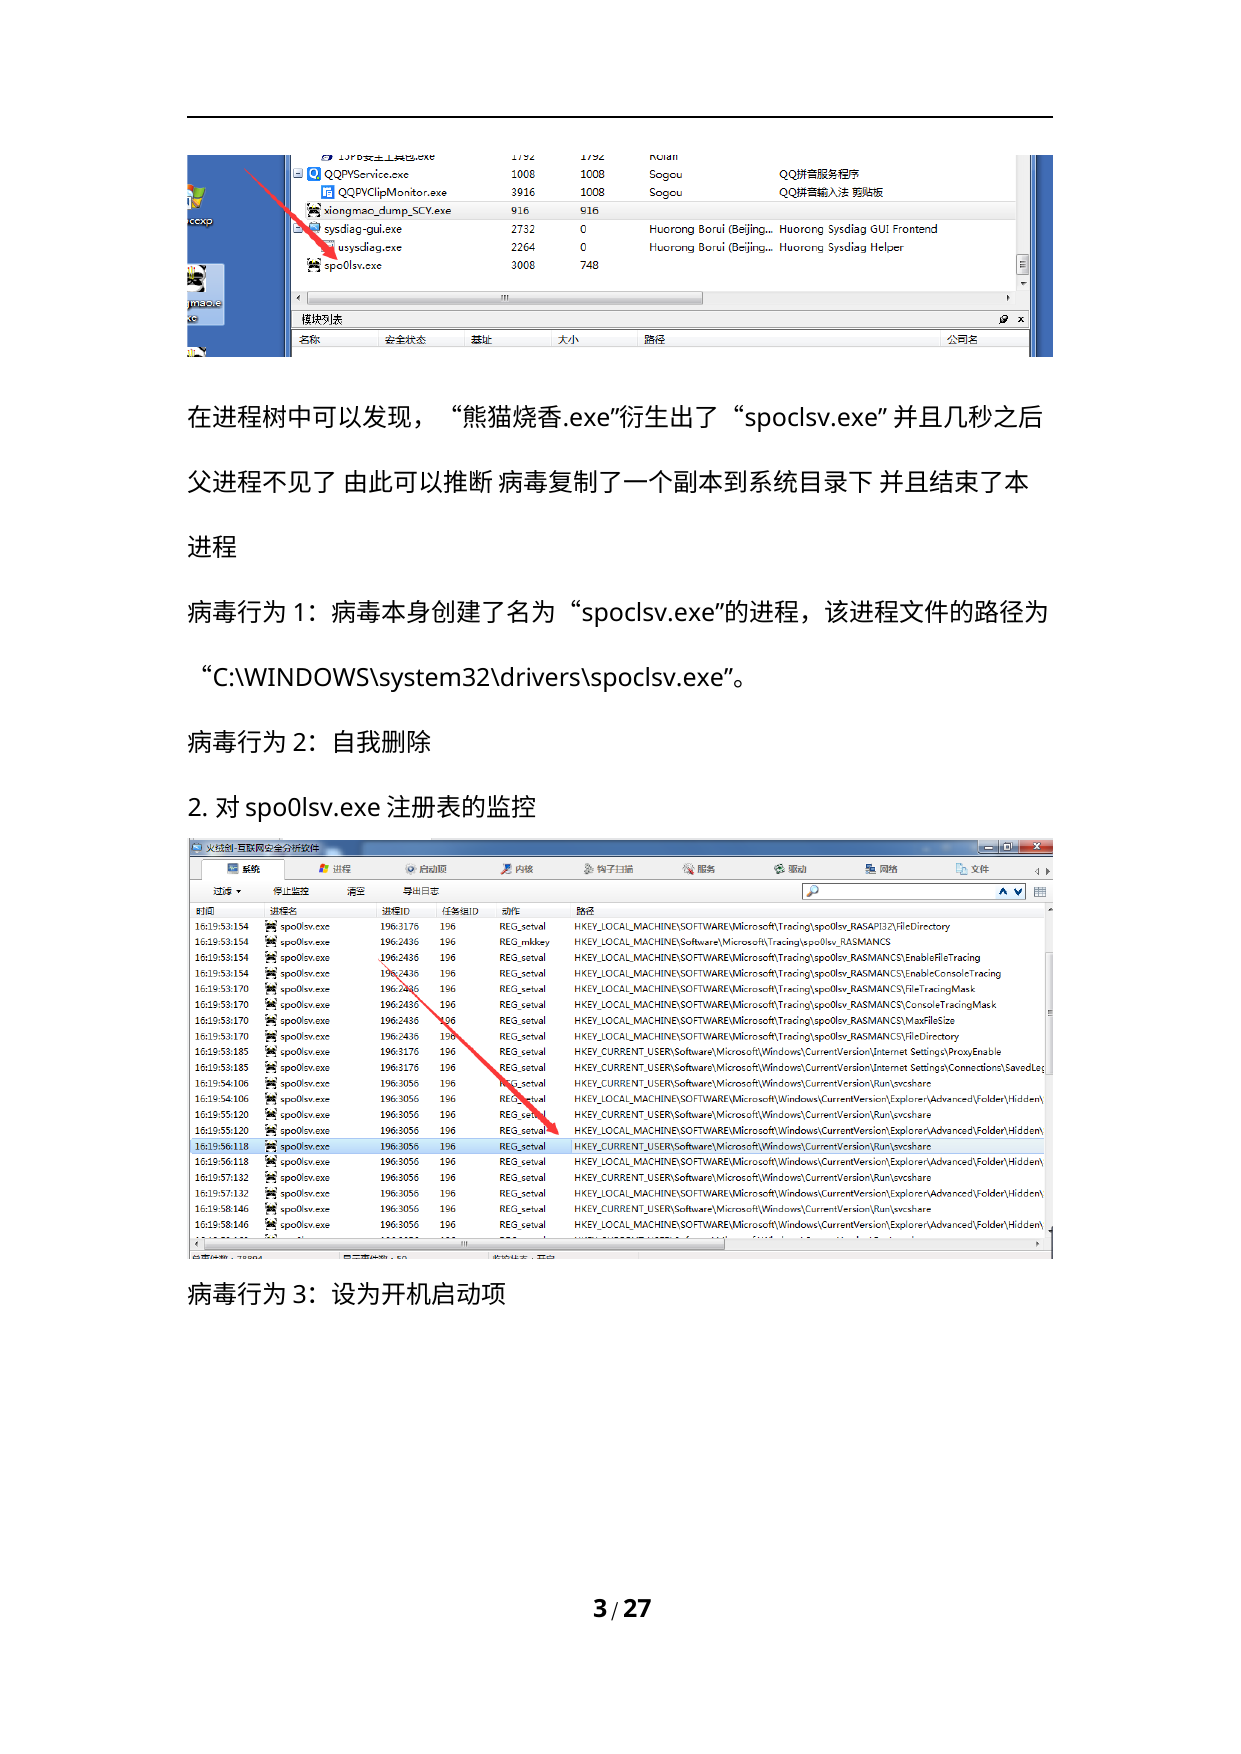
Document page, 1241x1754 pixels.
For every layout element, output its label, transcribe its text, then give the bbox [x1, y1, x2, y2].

picture [187, 838, 1053, 1259]
text 2. 对spo0lsv.exe注册表的监控 [187, 773, 1053, 838]
picture [187, 155, 1053, 357]
text 在进程树中可以发现，“熊猫烧香.exe”衍生出了“spoclsv.exe” 并且几秒之后父进程不见了 由此可以推断 病毒复制了一个副本到系统目录下 并且结束了本进程 [187, 383, 1053, 578]
text 病毒行为2：自我删除 [187, 708, 1053, 773]
text 病毒行为3：设为开机启动项 [187, 1261, 1053, 1326]
text 病毒行为1：病毒本身创建了名为“spoclsv.exe”的进程，该进程文件的路径为“C:\WINDOWS\system32\drivers\spoclsv.exe”。 [187, 578, 1053, 708]
